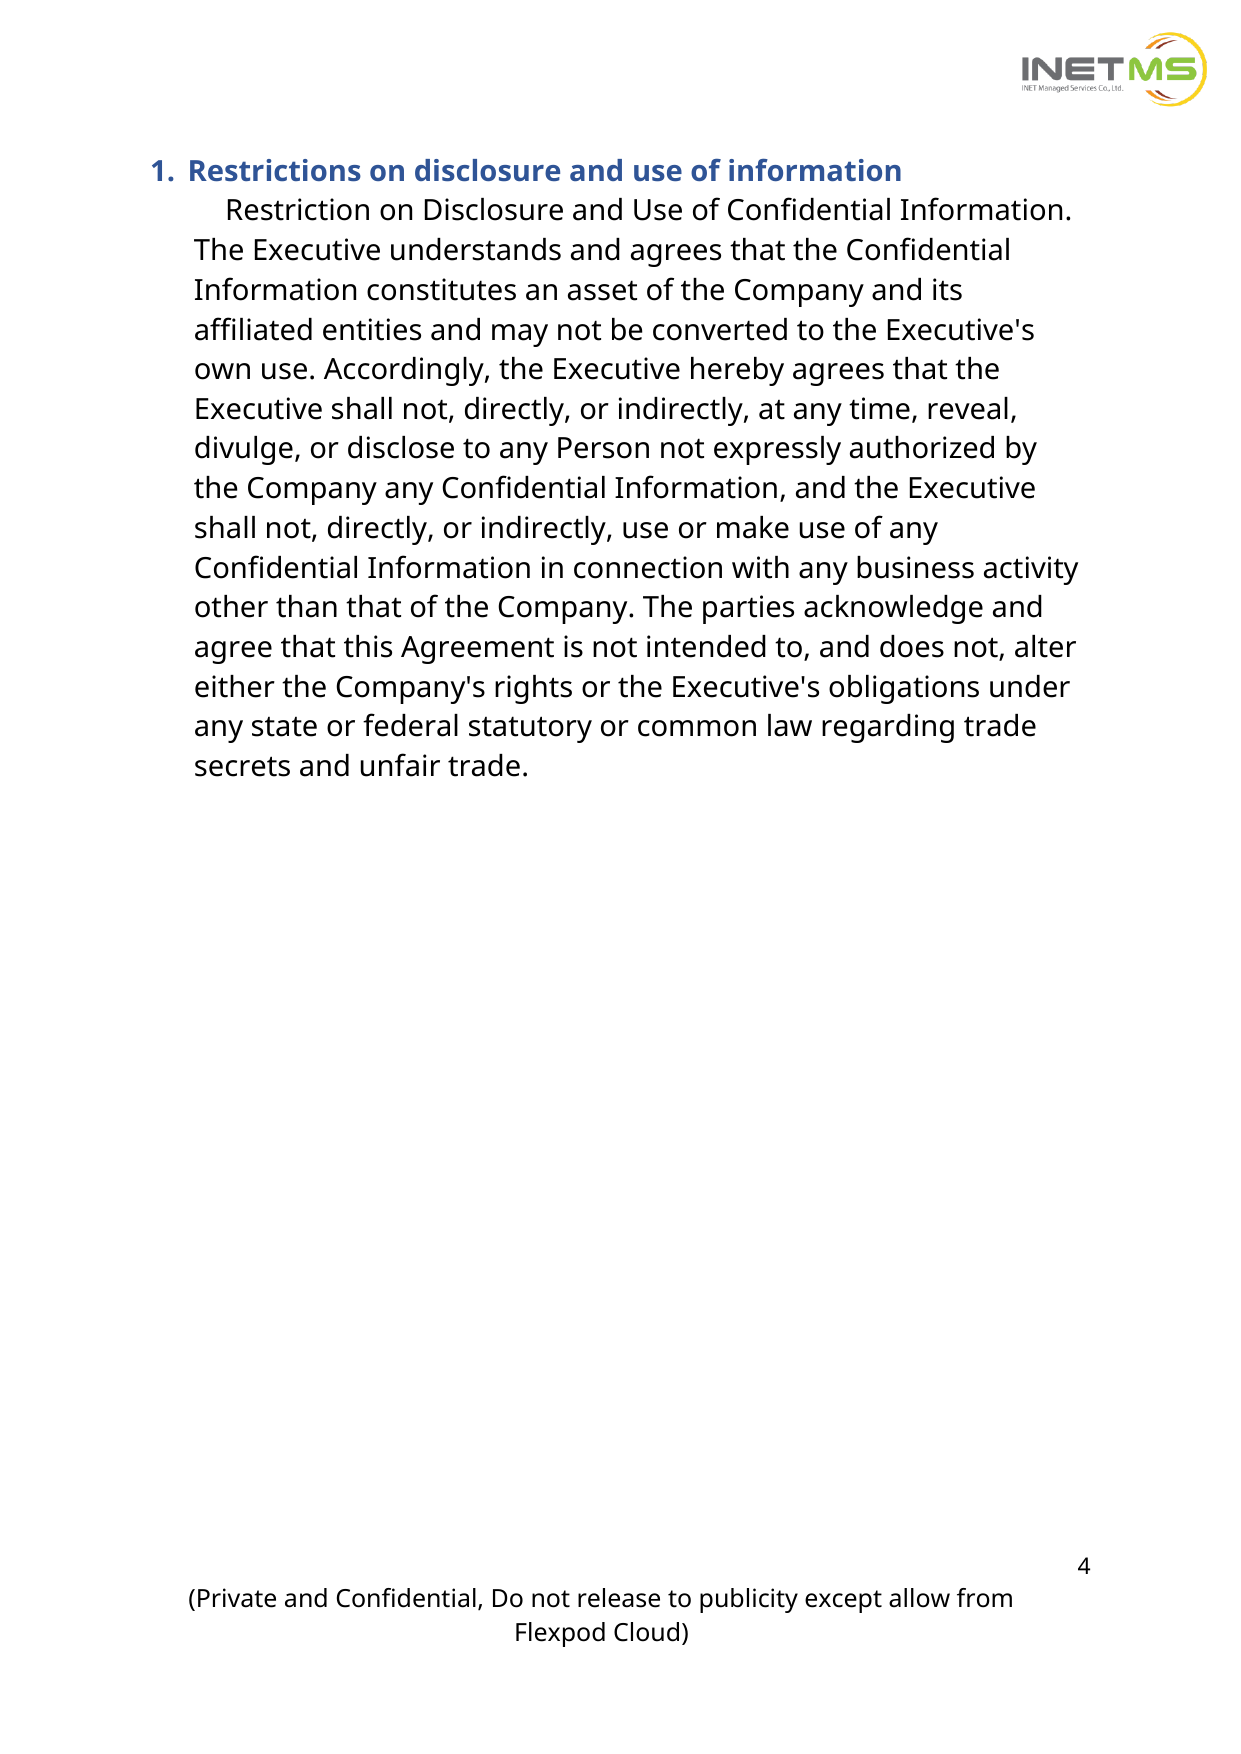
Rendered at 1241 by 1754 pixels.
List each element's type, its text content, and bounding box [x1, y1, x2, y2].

picture [1012, 29, 1211, 114]
subtitle Restrictions on disclosure and use of information [150, 150, 1090, 190]
text Restriction on Disclosure and Use of Confidential Information. The Executive understands and agrees that the Confidential Information constitutes an asset of the Company and its affiliated entities and may not be converted to the Executive's own use. Accordingly, the Executive hereby agrees that the Executive shall not, directly, or indirectly, at any time, reveal, divulge, or disclose to any Person not expressly authorized by the Company any Confidential Information, and the Executive shall not, directly, or indirectly, use or make use of any Confidential Information in connection with any business activity other than that of the Company. The parties acknowledge and agree that this Agreement is not intended to, and does not, alter either the Company's rights or the Executive's obligations under any state or federal statutory or common law regarding trade secrets and unfair trade. [194, 190, 1090, 785]
